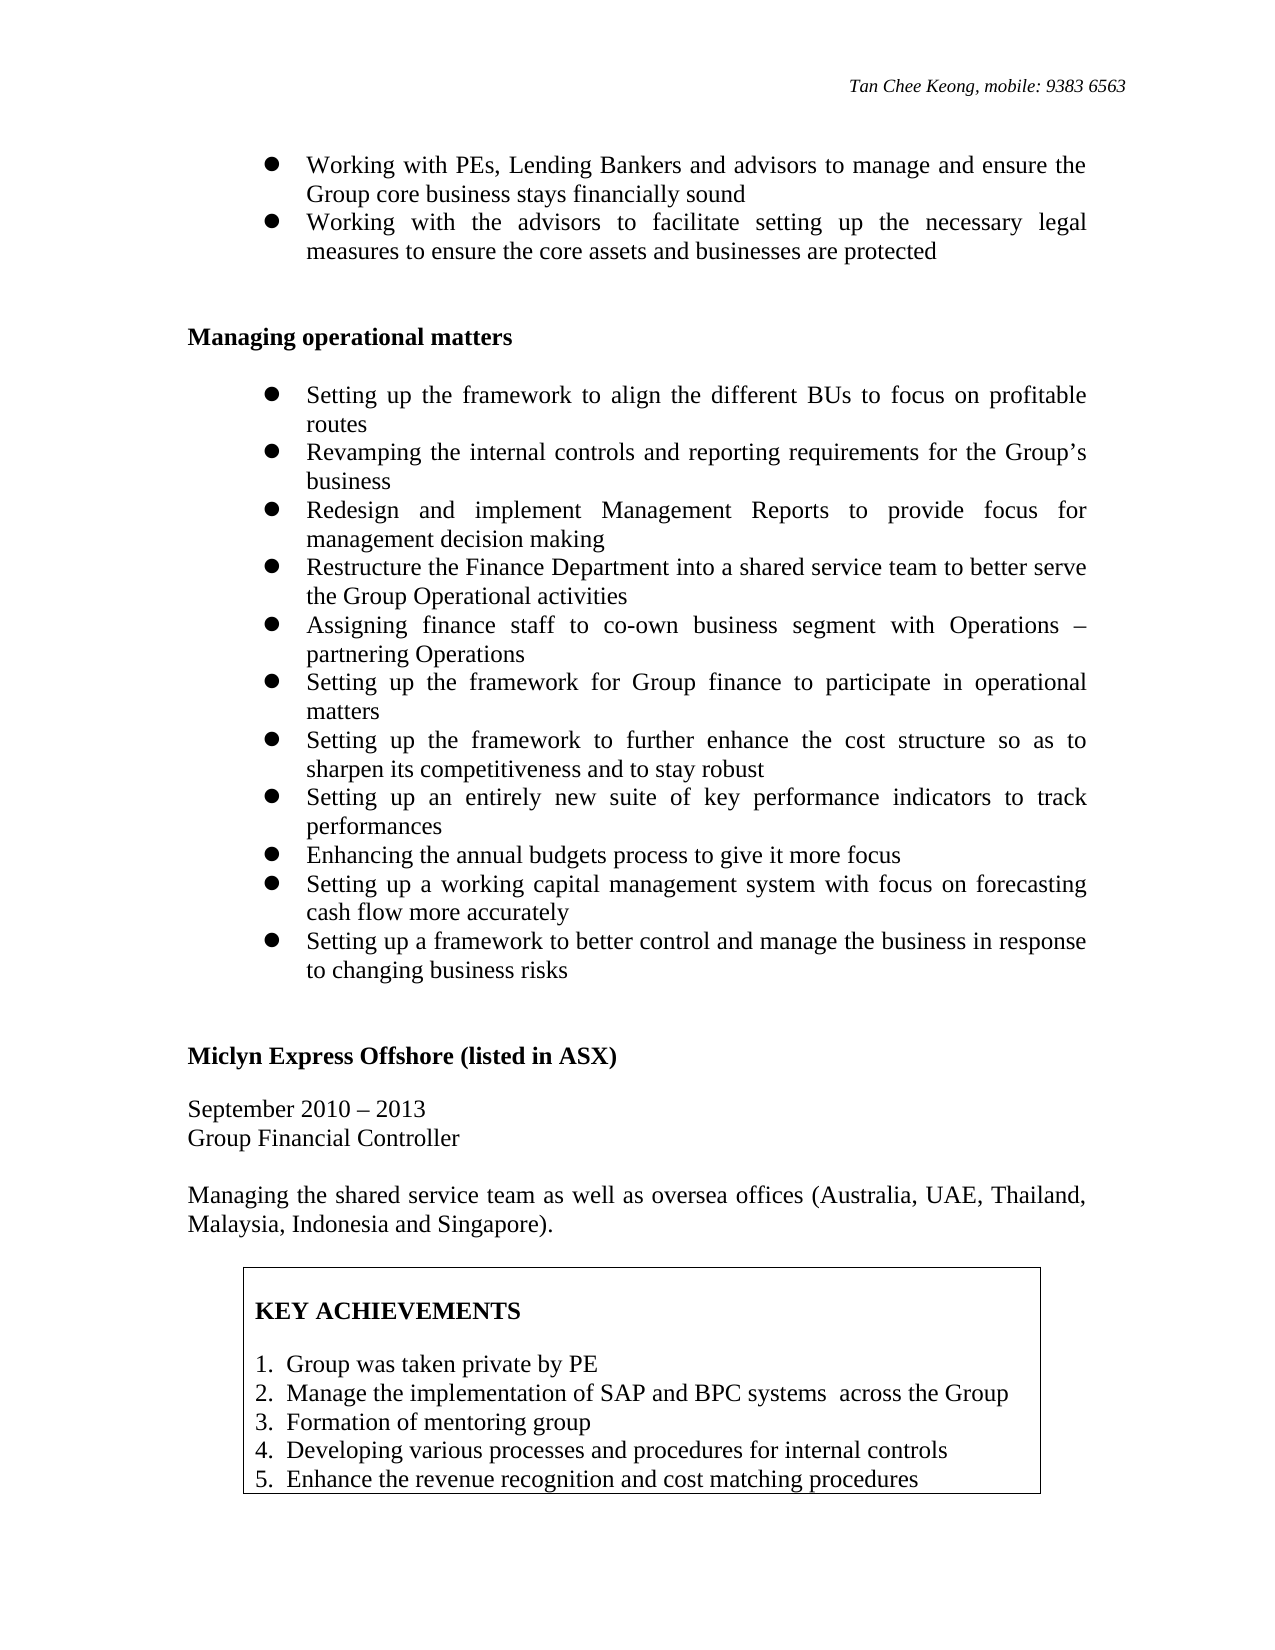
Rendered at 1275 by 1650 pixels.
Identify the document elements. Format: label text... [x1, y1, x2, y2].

list Redesign and implement Management Reports to provide focus for management decision making [262, 495, 1087, 552]
list Enhancing the annual budgets process to give it more focus [262, 840, 1087, 869]
text Managing the shared service team as well as oversea offices (Australia, UAE, Thailand, Malaysia, Indonesia and Singapore). [187, 1180, 1087, 1238]
list Setting up the framework to align the different BUs to focus on profitable routes [262, 380, 1087, 437]
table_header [244, 1268, 1040, 1493]
list Working with the advisors to facilitate setting up the necessary legal measures to ensure the core assets and businesses are protected [262, 207, 1087, 265]
list Assigning finance staff to co-own business segment with Operations – partnering Operations [262, 610, 1087, 667]
list Revamping the internal controls and reporting requirements for the Group’s business [262, 437, 1087, 495]
text Group Financial Controller [187, 1123, 1087, 1152]
list Setting up a working capital management system with focus on forecasting cash flow more accurately [262, 869, 1087, 926]
text Managing operational matters [187, 322, 1087, 351]
subtitle Miclyn Express Offshore (listed in ASX) [187, 1041, 1087, 1070]
list Setting up a framework to better control and manage the business in response to changing business risks [262, 926, 1087, 984]
list Setting up an entirely new suite of key performance indicators to track performances [262, 782, 1087, 840]
text September 2010 – 2013 [187, 1094, 1087, 1123]
list Restructure the Finance Department into a shared service team to better serve the Group Operational activities [262, 552, 1087, 610]
list Working with PEs, Lending Bankers and advisors to manage and ensure the Group core business stays financially sound [262, 150, 1087, 207]
list Setting up the framework for Group finance to participate in operational matters [262, 667, 1087, 725]
list Setting up the framework to further enhance the cost structure so as to sharpen its competitiveness and to stay robust [262, 725, 1087, 782]
